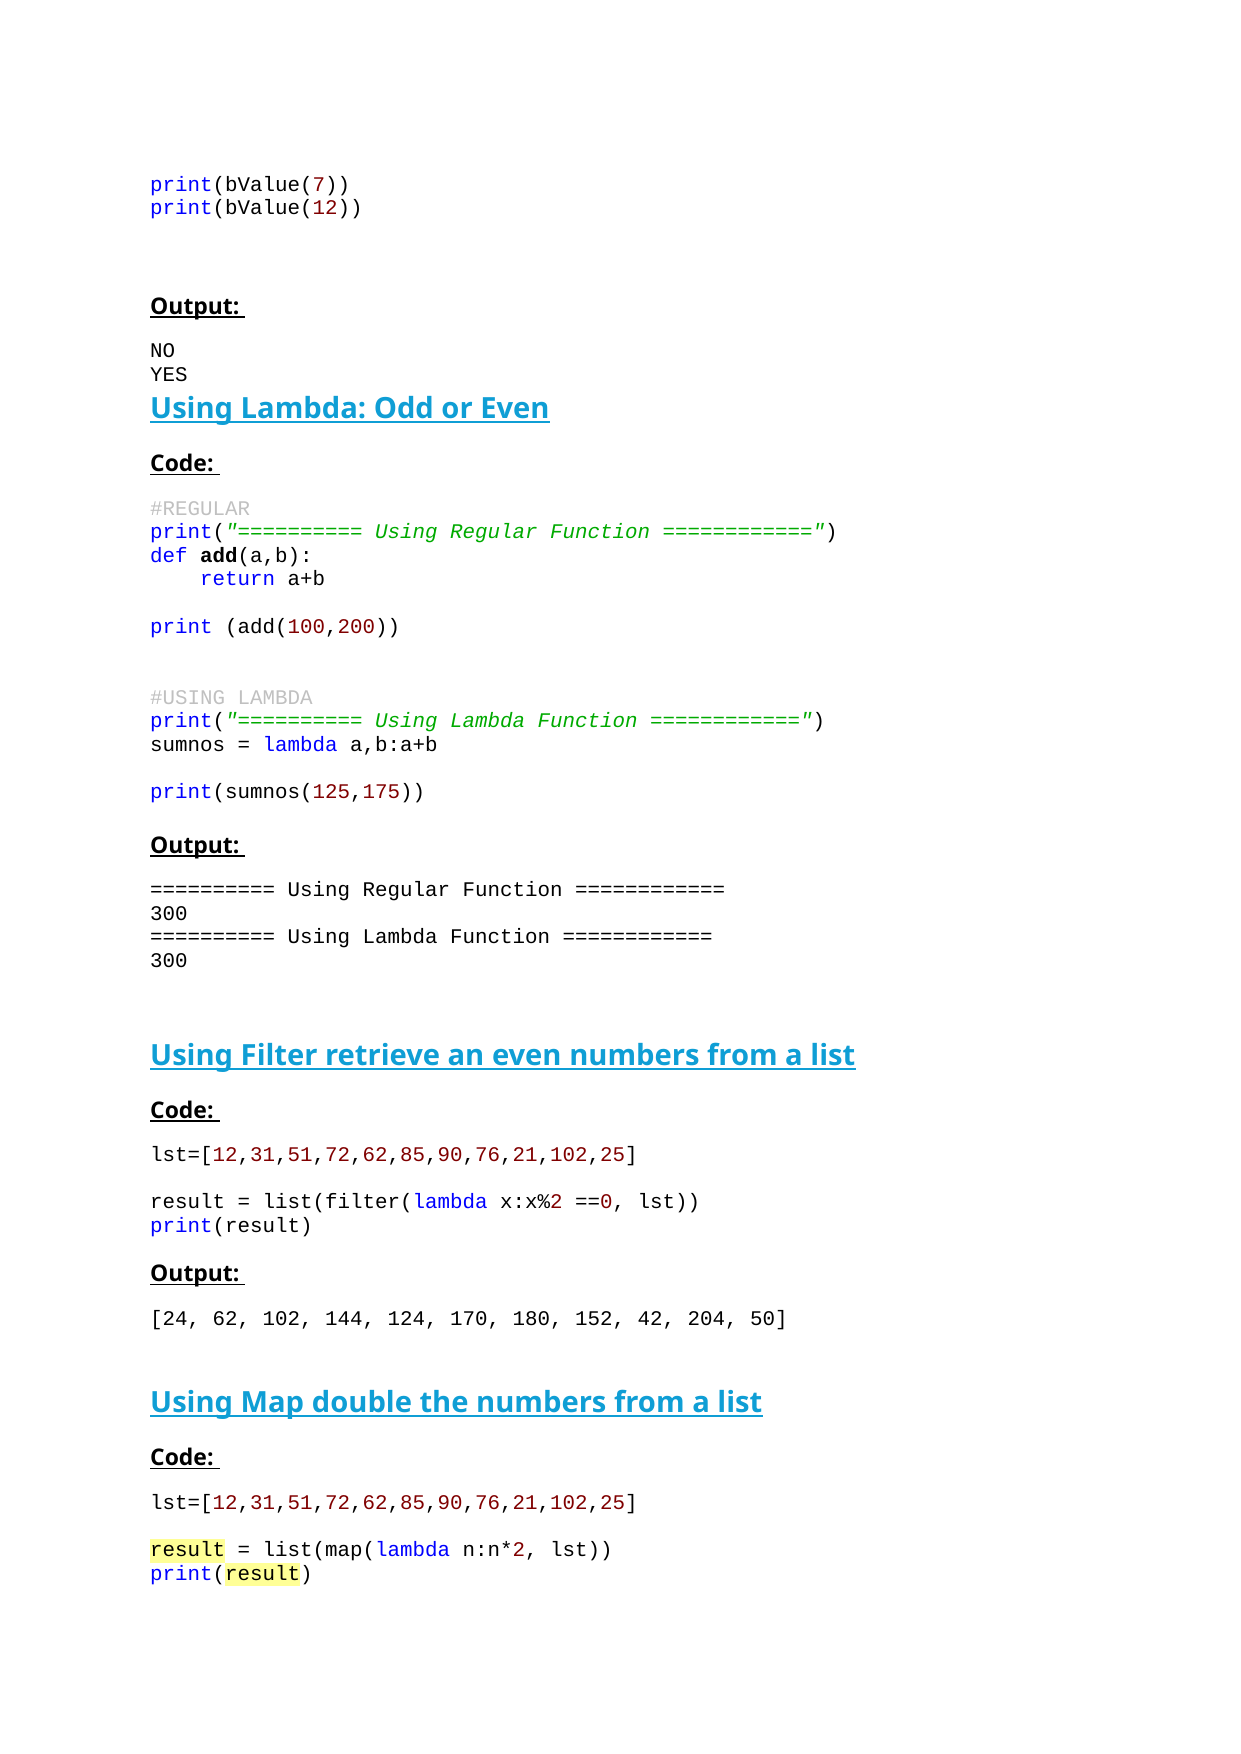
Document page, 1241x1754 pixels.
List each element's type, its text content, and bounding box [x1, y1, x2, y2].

text Using Filter retrieve an even numbers from a list [150, 1034, 1090, 1074]
text NO [150, 340, 1090, 364]
text print(sumnos(125,175)) [150, 781, 1090, 805]
text print(bValue(12)) [150, 197, 1090, 221]
text 300 [150, 903, 1090, 926]
text #REGULAR [150, 497, 1090, 521]
text ========== Using Lambda Function ============ [150, 926, 1090, 950]
text return a+b [150, 568, 1090, 592]
text print("========== Using Lambda Function ============") [150, 710, 1090, 734]
text lst=[12,31,51,72,62,85,90,76,21,102,25] [150, 1144, 1090, 1168]
text Output: [150, 828, 1090, 860]
text def add(a,b): [150, 545, 1090, 568]
text YES [150, 364, 1090, 388]
text print (add(100,200)) [150, 616, 1090, 639]
text result = list(map(lambda n:n*2, lst)) [225, 1539, 1090, 1563]
text sumnos = lambda a,b:a+b [150, 734, 1090, 758]
text Code: [150, 1094, 1090, 1125]
text print(result) [150, 1215, 1090, 1239]
text Code: [150, 1441, 1090, 1472]
text Output: [150, 290, 1090, 321]
text Code: [150, 447, 1090, 478]
text Using Lambda: Odd or Even [150, 388, 1090, 427]
text result = list(filter(lambda x:x%2 ==0, lst)) [150, 1191, 1090, 1215]
text print(bValue(7)) [150, 174, 1090, 197]
text print(result) [150, 1563, 225, 1586]
text print("========== Using Regular Function ============") [150, 521, 1090, 545]
text Using Map double the numbers from a list [150, 1382, 1090, 1421]
text Output: [150, 1257, 1090, 1288]
text ========== Using Regular Function ============ [150, 879, 1090, 903]
text print(result) [300, 1563, 1090, 1586]
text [150, 1308, 1090, 1331]
text lst=[12,31,51,72,62,85,90,76,21,102,25] [150, 1492, 1090, 1515]
text 300 [150, 950, 1090, 973]
text #USING LAMBDA [150, 687, 1090, 710]
